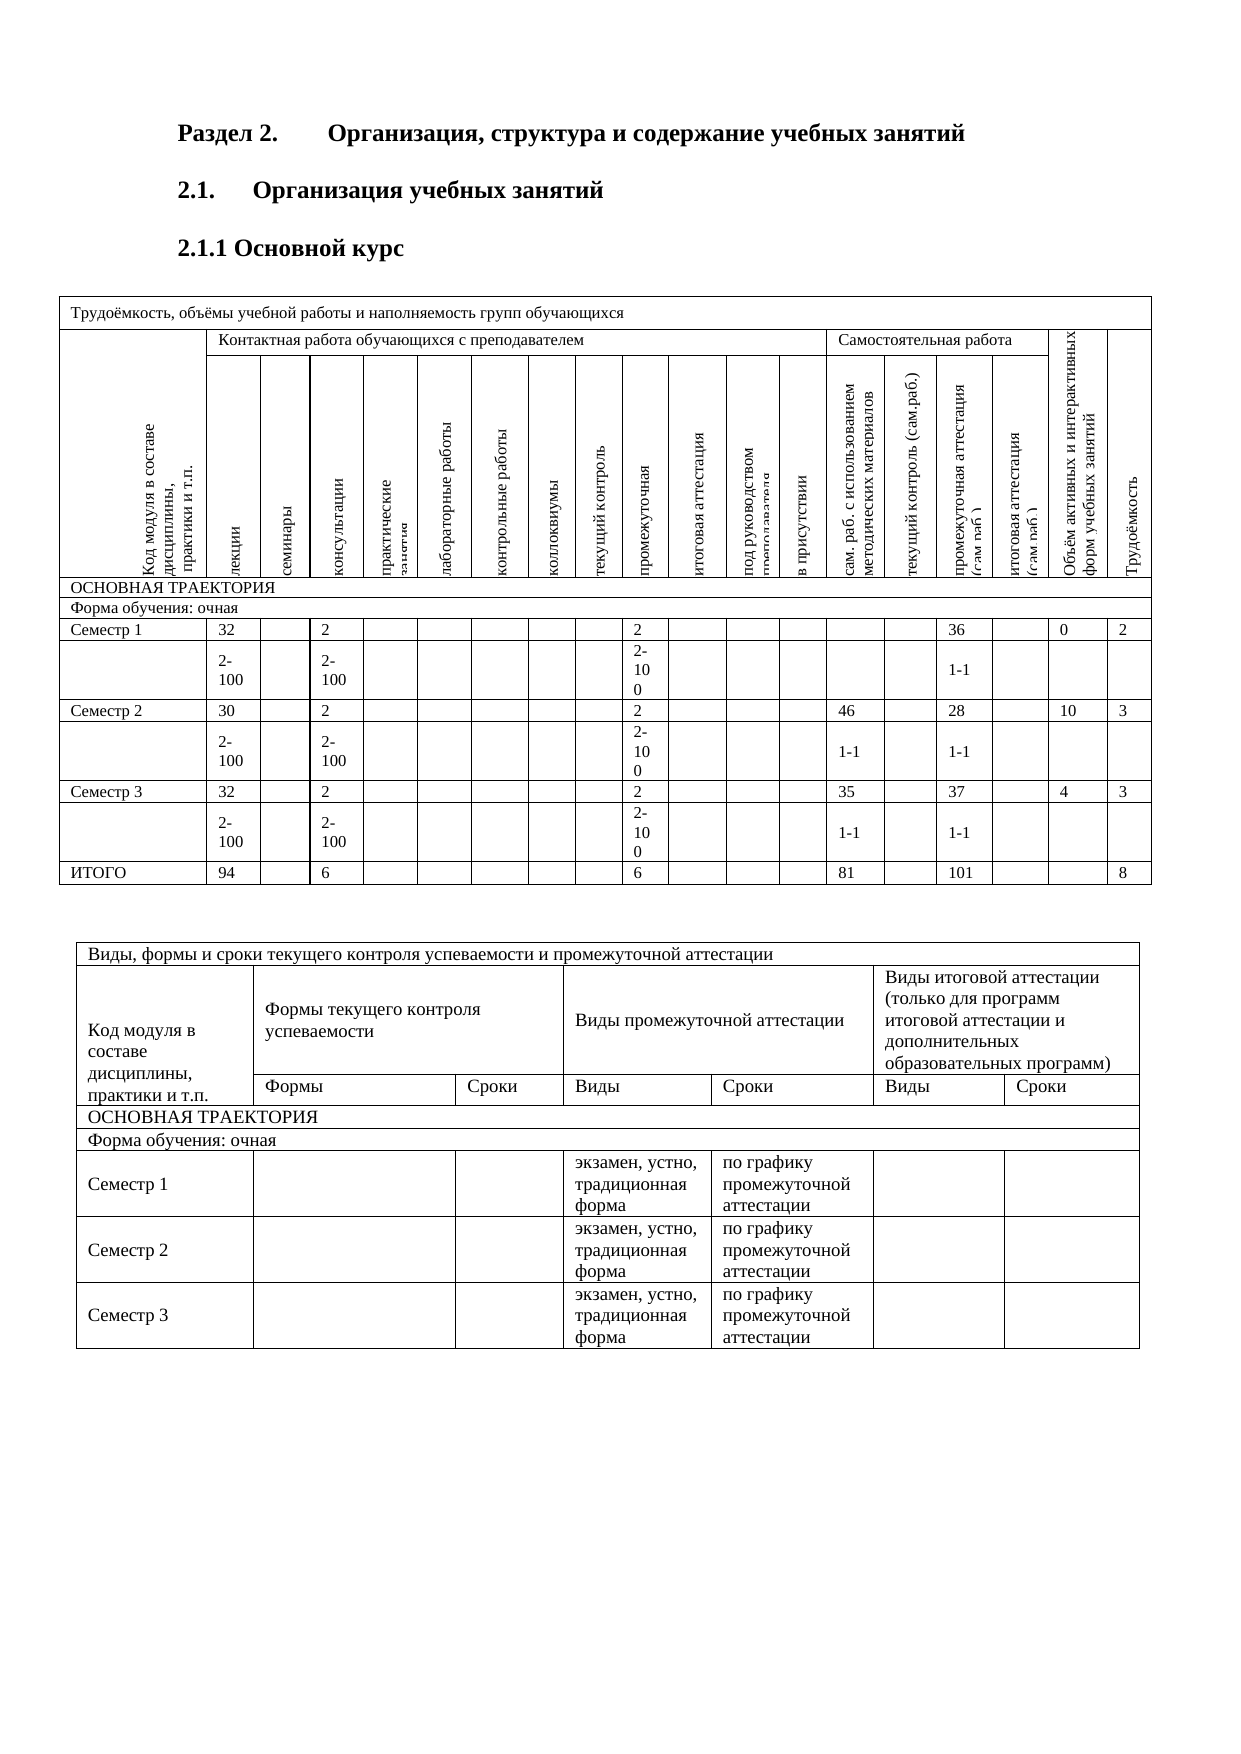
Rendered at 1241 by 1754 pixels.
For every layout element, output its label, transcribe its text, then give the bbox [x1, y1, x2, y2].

table_cell [418, 700, 471, 721]
table_cell [472, 619, 528, 640]
table_cell [261, 862, 309, 883]
table_cell Форма обучения: очная [60, 598, 1151, 617]
table_cell Сроки [456, 1075, 563, 1105]
table_cell [780, 722, 826, 780]
table_cell [261, 803, 309, 861]
table_cell [529, 700, 575, 721]
table_cell 32 [207, 619, 260, 640]
table_cell 2-100 [311, 803, 363, 861]
table_cell 2 [1108, 619, 1151, 640]
table_cell [993, 619, 1048, 640]
table_cell Виды итоговой аттестации (только для программ итоговой аттестации и дополнительных образовательных программ) [874, 966, 1139, 1073]
table_cell 94 [207, 862, 260, 883]
table_cell [529, 781, 575, 802]
table_cell Виды промежуточной аттестации [564, 966, 873, 1073]
table_cell 1-1 [937, 722, 992, 780]
table_cell [576, 641, 622, 698]
table_cell 2 [311, 700, 363, 721]
table_cell по графику промежуточной аттестации [712, 1151, 873, 1216]
table_cell 2-100 [207, 722, 260, 780]
table_cell [472, 722, 528, 780]
table_cell [364, 803, 417, 861]
table_cell [261, 641, 309, 698]
table_cell 4 [1049, 781, 1107, 802]
table_cell [1049, 641, 1107, 698]
table_cell 2 [623, 619, 668, 640]
table_cell Семестр 2 [77, 1217, 253, 1282]
table_cell [874, 1151, 1004, 1216]
table_cell Семестр 1 [60, 619, 206, 640]
table_cell [472, 803, 528, 861]
table_cell [418, 722, 471, 780]
table_cell 35 [827, 781, 884, 802]
table_cell [993, 862, 1048, 883]
table_cell 2-100 [207, 803, 260, 861]
table_cell итоговая аттестация (сам.раб.) [993, 356, 1048, 577]
table_cell Сроки [1005, 1075, 1139, 1105]
table_cell 37 [937, 781, 992, 802]
table_cell ОСНОВНАЯ ТРАЕКТОРИЯ [77, 1106, 1139, 1128]
table_cell [727, 700, 779, 721]
table_cell 3 [1108, 700, 1151, 721]
table_cell 8 [1108, 862, 1151, 883]
table_cell [529, 619, 575, 640]
table_cell [418, 803, 471, 861]
table_cell [780, 781, 826, 802]
table_cell Код модуля в составе дисциплины, практики и т.п. [60, 330, 206, 577]
table_cell [364, 862, 417, 883]
table_cell 10 [1049, 700, 1107, 721]
table_cell [254, 1151, 455, 1216]
table_cell [261, 781, 309, 802]
table_cell промежуточная аттестация [623, 356, 668, 577]
table_cell итоговая аттестация [669, 356, 726, 577]
table_cell [780, 862, 826, 883]
table_cell промежуточная аттестация (сам.раб.) [937, 356, 992, 577]
table_cell [364, 641, 417, 698]
table_cell [993, 781, 1048, 802]
table_cell [727, 722, 779, 780]
table_cell Контактная работа обучающихся с преподавателем [207, 330, 826, 355]
table_cell Форма обучения: очная [77, 1129, 1139, 1150]
table_cell семинары [261, 356, 309, 577]
table_cell 2-100 [311, 641, 363, 698]
table_cell [780, 803, 826, 861]
table_cell [827, 641, 884, 698]
table_cell [727, 619, 779, 640]
table_cell [60, 722, 206, 780]
table_cell 2-100 [623, 803, 668, 861]
table_cell [827, 619, 884, 640]
table_cell [669, 862, 726, 883]
table_cell [576, 781, 622, 802]
table_cell [418, 641, 471, 698]
table_cell [993, 722, 1048, 780]
table_cell практические занятия [364, 356, 417, 577]
table_cell [418, 619, 471, 640]
table_cell [885, 700, 936, 721]
table_cell 0 [1049, 619, 1107, 640]
table_cell [529, 641, 575, 698]
table_cell [669, 641, 726, 698]
table_cell 30 [207, 700, 260, 721]
table_cell [254, 1283, 455, 1347]
table_cell [993, 803, 1048, 861]
table_cell [885, 862, 936, 883]
table_cell ИТОГО [60, 862, 206, 883]
table_cell в присутствии преподавателя [780, 356, 826, 577]
table_cell Семестр 3 [60, 781, 206, 802]
table_cell [885, 781, 936, 802]
table_cell лабораторные работы [418, 356, 471, 577]
table_cell [254, 1217, 455, 1282]
table_cell [472, 700, 528, 721]
table_cell [472, 641, 528, 698]
table_cell 2-100 [623, 641, 668, 698]
table_cell Семестр 3 [77, 1283, 253, 1347]
table_cell [669, 803, 726, 861]
table_cell [1049, 862, 1107, 883]
table_cell [529, 803, 575, 861]
table_cell Виды [874, 1075, 1004, 1105]
table_cell [418, 781, 471, 802]
table_cell [727, 781, 779, 802]
table_cell [60, 641, 206, 698]
table_cell [261, 700, 309, 721]
text Раздел 2. Организация, структура и содержание учебных занятий [177, 118, 1152, 147]
table_cell по графику промежуточной аттестации [712, 1283, 873, 1347]
table_cell 32 [207, 781, 260, 802]
table_cell [576, 803, 622, 861]
table_header Виды, формы и сроки текущего контроля успеваемости и промежуточной аттестации [77, 943, 1139, 964]
table_cell [885, 641, 936, 698]
table_cell [885, 803, 936, 861]
table_cell под руководством преподавателя [727, 356, 779, 577]
table_cell [727, 641, 779, 698]
table_cell Семестр 2 [60, 700, 206, 721]
table_cell [993, 641, 1048, 698]
table_cell Формы [254, 1075, 455, 1105]
table_cell 2 [623, 781, 668, 802]
table_cell Код модуля в составе дисциплины, практики и т.п. [77, 966, 253, 1105]
table_cell [576, 619, 622, 640]
table_cell [456, 1151, 563, 1216]
text 2.1. Организация учебных занятий [177, 176, 1152, 204]
table_cell [576, 722, 622, 780]
table_cell [885, 619, 936, 640]
table_cell ОСНОВНАЯ ТРАЕКТОРИЯ [60, 578, 1151, 597]
table_cell 2-100 [311, 722, 363, 780]
table_cell [993, 700, 1048, 721]
table_cell [529, 722, 575, 780]
table_cell [364, 781, 417, 802]
table_cell Трудоёмкость [1108, 330, 1151, 577]
table_cell экзамен, устно, традиционная форма [564, 1283, 711, 1347]
table_cell текущий контроль (сам.раб.) [885, 356, 936, 577]
table_cell 1-1 [937, 641, 992, 698]
table_cell [261, 722, 309, 780]
table_cell [669, 722, 726, 780]
table_cell 3 [1108, 781, 1151, 802]
table_cell по графику промежуточной аттестации [712, 1217, 873, 1282]
table_cell [669, 781, 726, 802]
table_cell [669, 700, 726, 721]
table_cell Сроки [712, 1075, 873, 1105]
table_cell 36 [937, 619, 992, 640]
table_cell 28 [937, 700, 992, 721]
table_cell 1-1 [827, 803, 884, 861]
table_cell экзамен, устно, традиционная форма [564, 1217, 711, 1282]
table_cell лекции [207, 356, 260, 577]
table_cell [364, 722, 417, 780]
table_cell Самостоятельная работа [827, 330, 1048, 355]
table_cell текущий контроль [576, 356, 622, 577]
table_cell [669, 619, 726, 640]
table_cell [456, 1217, 563, 1282]
table_cell 1-1 [937, 803, 992, 861]
table_cell [1005, 1151, 1139, 1216]
table_cell 2 [311, 619, 363, 640]
table_cell [576, 700, 622, 721]
table_cell экзамен, устно, традиционная форма [564, 1151, 711, 1216]
table_cell 6 [311, 862, 363, 883]
table_cell 6 [623, 862, 668, 883]
table_cell [529, 862, 575, 883]
table_cell консультации [311, 356, 363, 577]
table_cell [1005, 1283, 1139, 1347]
table_cell [885, 722, 936, 780]
table_cell контрольные работы [472, 356, 528, 577]
table_cell [261, 619, 309, 640]
table_header Трудоёмкость, объёмы учебной работы и наполняемость групп обучающихся [60, 297, 1151, 329]
table_cell [576, 862, 622, 883]
table_cell [60, 803, 206, 861]
table_cell [727, 862, 779, 883]
table_cell 2 [623, 700, 668, 721]
table_cell [780, 641, 826, 698]
table_cell 2-100 [207, 641, 260, 698]
table_cell Объём активных и интерактивных форм учебных занятий [1049, 330, 1107, 577]
table_cell [364, 700, 417, 721]
table_cell [874, 1283, 1004, 1347]
table_cell [418, 862, 471, 883]
table_cell [1108, 803, 1151, 861]
table_cell [874, 1217, 1004, 1282]
table_cell коллоквиумы [529, 356, 575, 577]
table_cell [780, 700, 826, 721]
table_cell [1049, 722, 1107, 780]
table_cell Виды [564, 1075, 711, 1105]
table_cell [727, 803, 779, 861]
table_cell [1108, 722, 1151, 780]
table_cell [1049, 803, 1107, 861]
table_cell [456, 1283, 563, 1347]
table_cell [472, 862, 528, 883]
table_cell Семестр 1 [77, 1151, 253, 1216]
table_cell [780, 619, 826, 640]
text 2.1.1 Основной курс [177, 233, 1152, 296]
table_cell [364, 619, 417, 640]
table_cell 1-1 [827, 722, 884, 780]
table_cell [472, 781, 528, 802]
table_cell [1108, 641, 1151, 698]
table_cell 101 [937, 862, 992, 883]
table_cell [1005, 1217, 1139, 1282]
table_cell сам. раб. с использованием методических материалов [827, 356, 884, 577]
table_cell Формы текущего контроля успеваемости [254, 966, 563, 1073]
table_cell 46 [827, 700, 884, 721]
table_cell 2 [311, 781, 363, 802]
table_cell 81 [827, 862, 884, 883]
table_cell 2-100 [623, 722, 668, 780]
